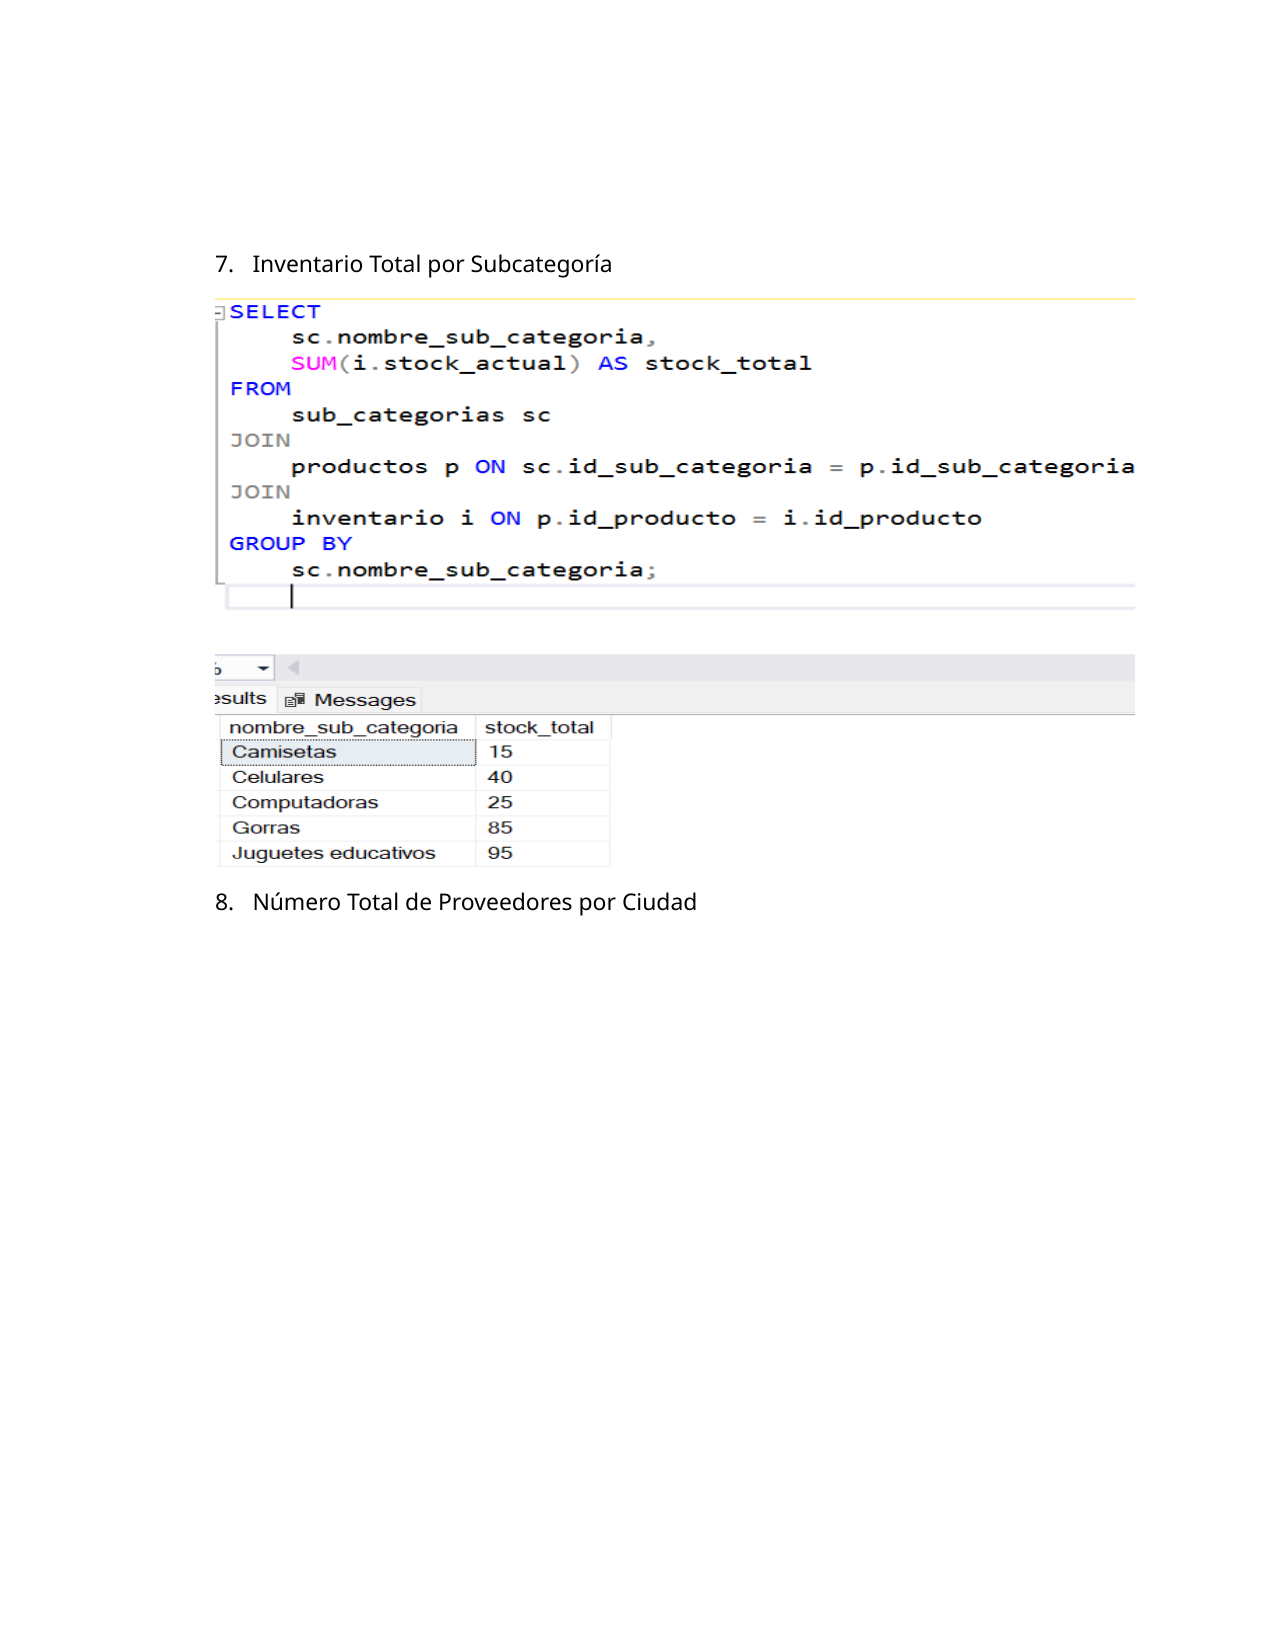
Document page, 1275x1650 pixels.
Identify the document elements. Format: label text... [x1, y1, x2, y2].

list Inventario Total por Subcategoría [215, 248, 1098, 280]
picture [214, 298, 1136, 867]
list Número Total de Proveedores por Ciudad [215, 886, 1098, 917]
